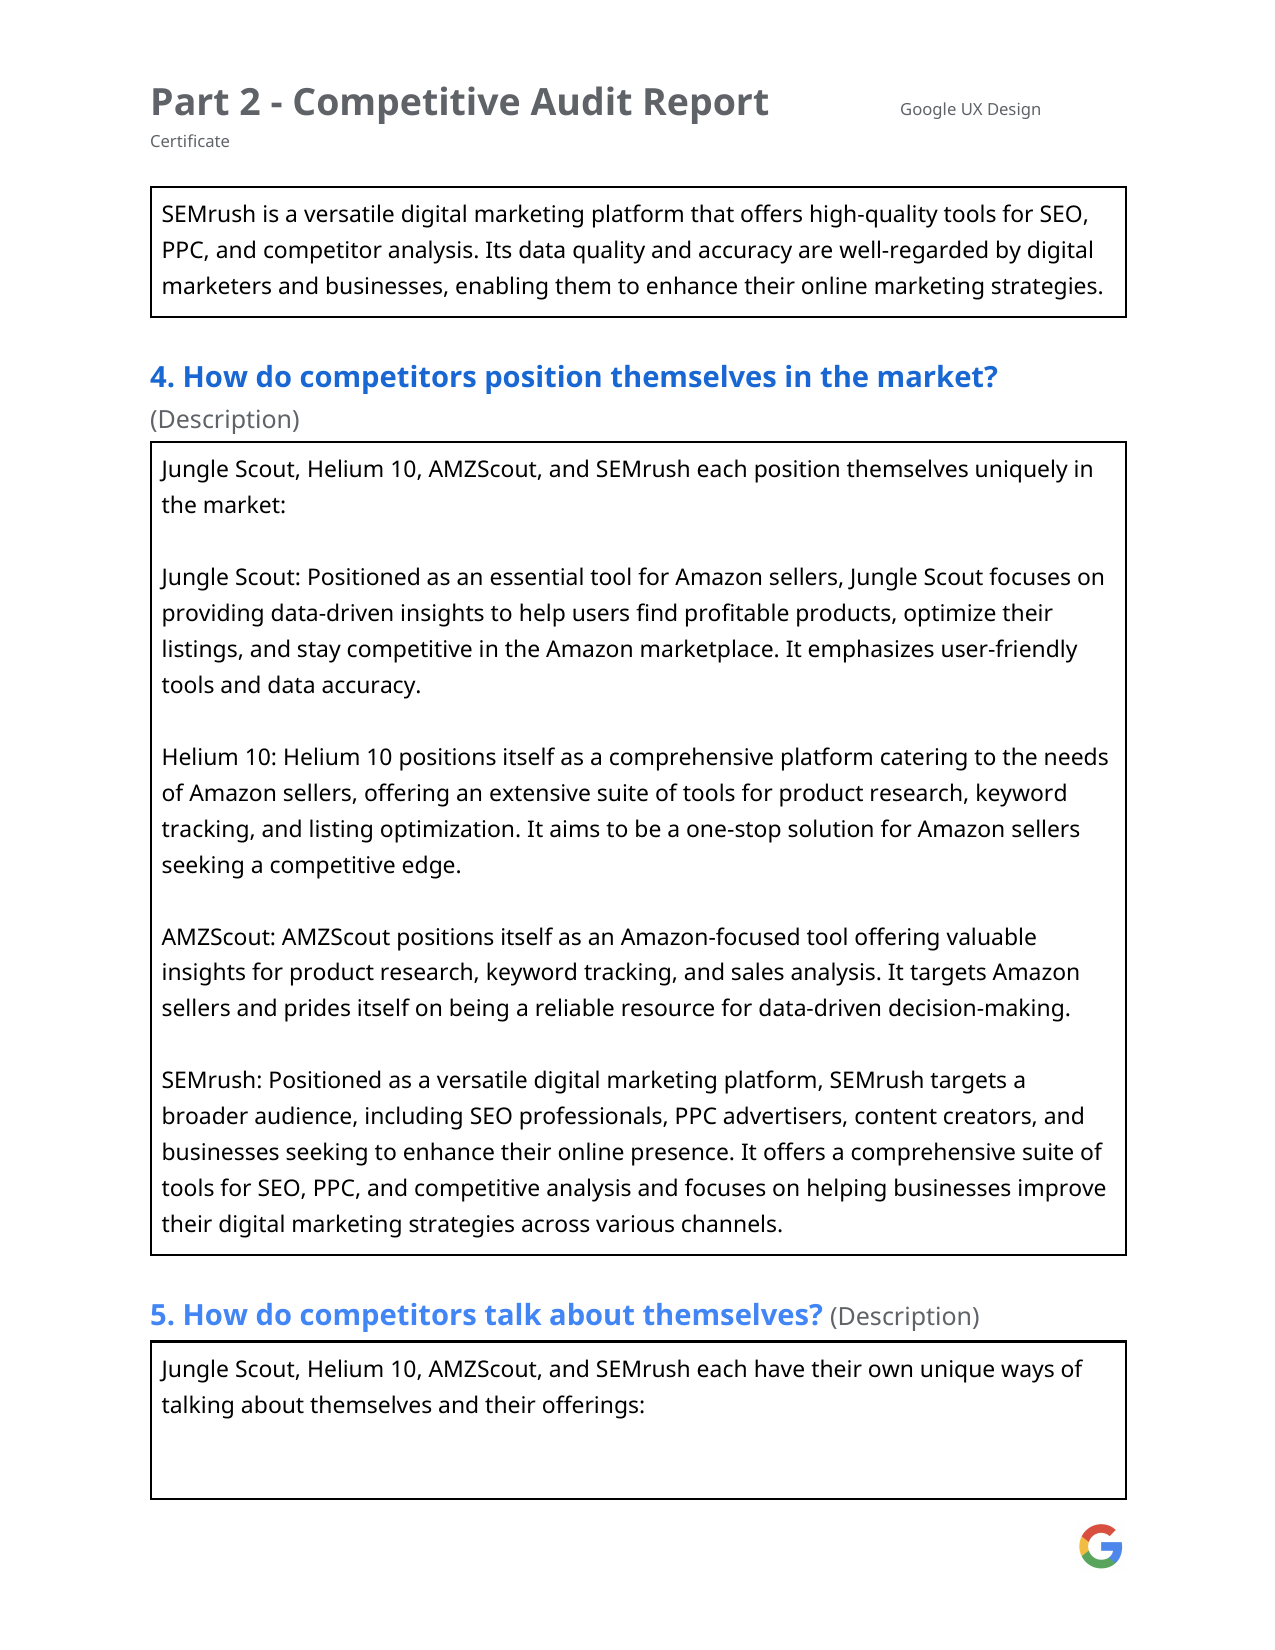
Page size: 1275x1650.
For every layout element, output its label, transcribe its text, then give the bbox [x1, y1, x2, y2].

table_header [152, 1343, 1125, 1498]
table_header Jungle Scout, Helium 10, AMZScout, and SEMrush each position themselves uniquely in the market: Jungle Scout: Positioned as an essential tool for Amazon sellers, Jungle Scout focuses on providing data-driven insights to help users find profitable products, optimize their listings, and stay competitive in the Amazon marketplace. It emphasizes user-friendly tools and data accuracy. Helium 10: Helium 10 positions itself as a comprehensive platform catering to the needs of Amazon sellers, offering an extensive suite of tools for product research, keyword tracking, and listing optimization. It aims to be a one-stop solution for Amazon sellers seeking a competitive edge. AMZScout: AMZScout positions itself as an Amazon-focused tool offering valuable insights for product research, keyword tracking, and sales analysis. It targets Amazon sellers and prides itself on being a reliable resource for data-driven decision-making. SEMrush: Positioned as a versatile digital marketing platform, SEMrush targets a broader audience, including SEO professionals, PPC advertisers, content creators, and businesses seeking to enhance their online presence. It offers a comprehensive suite of tools for SEO, PPC, and competitive analysis and focuses on helping businesses improve their digital marketing strategies across various channels. [152, 443, 1125, 1253]
text 5. How do competitors talk about themselves? (Description) [150, 1295, 1125, 1334]
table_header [152, 188, 1125, 316]
text 4. How do competitors position themselves in the market? (Description) [150, 357, 1125, 436]
picture [1076, 1522, 1125, 1572]
